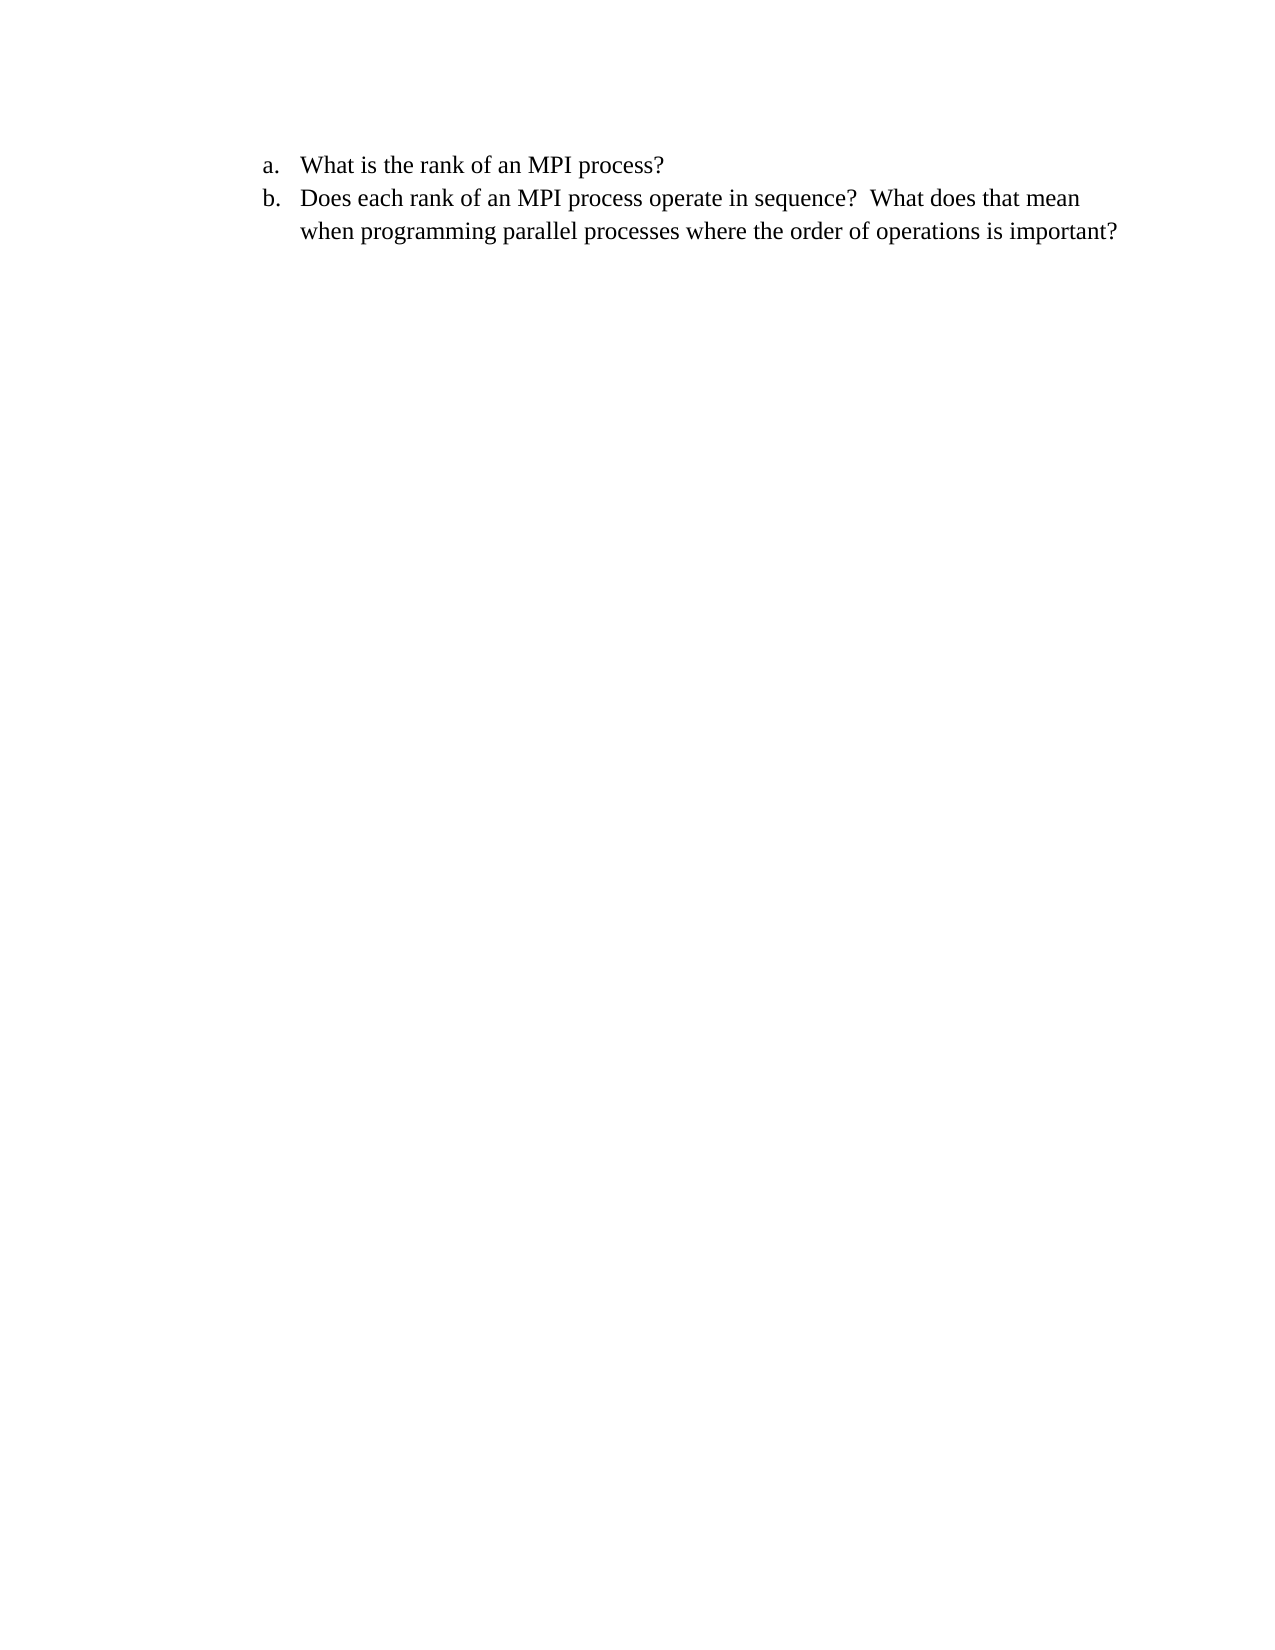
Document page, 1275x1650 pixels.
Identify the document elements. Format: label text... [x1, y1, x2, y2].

list Does each rank of an MPI process operate in sequence? What does that mean when programming parallel processes where the order of operations is important? [262, 183, 1125, 245]
list What is the rank of an MPI process? [262, 150, 1125, 179]
